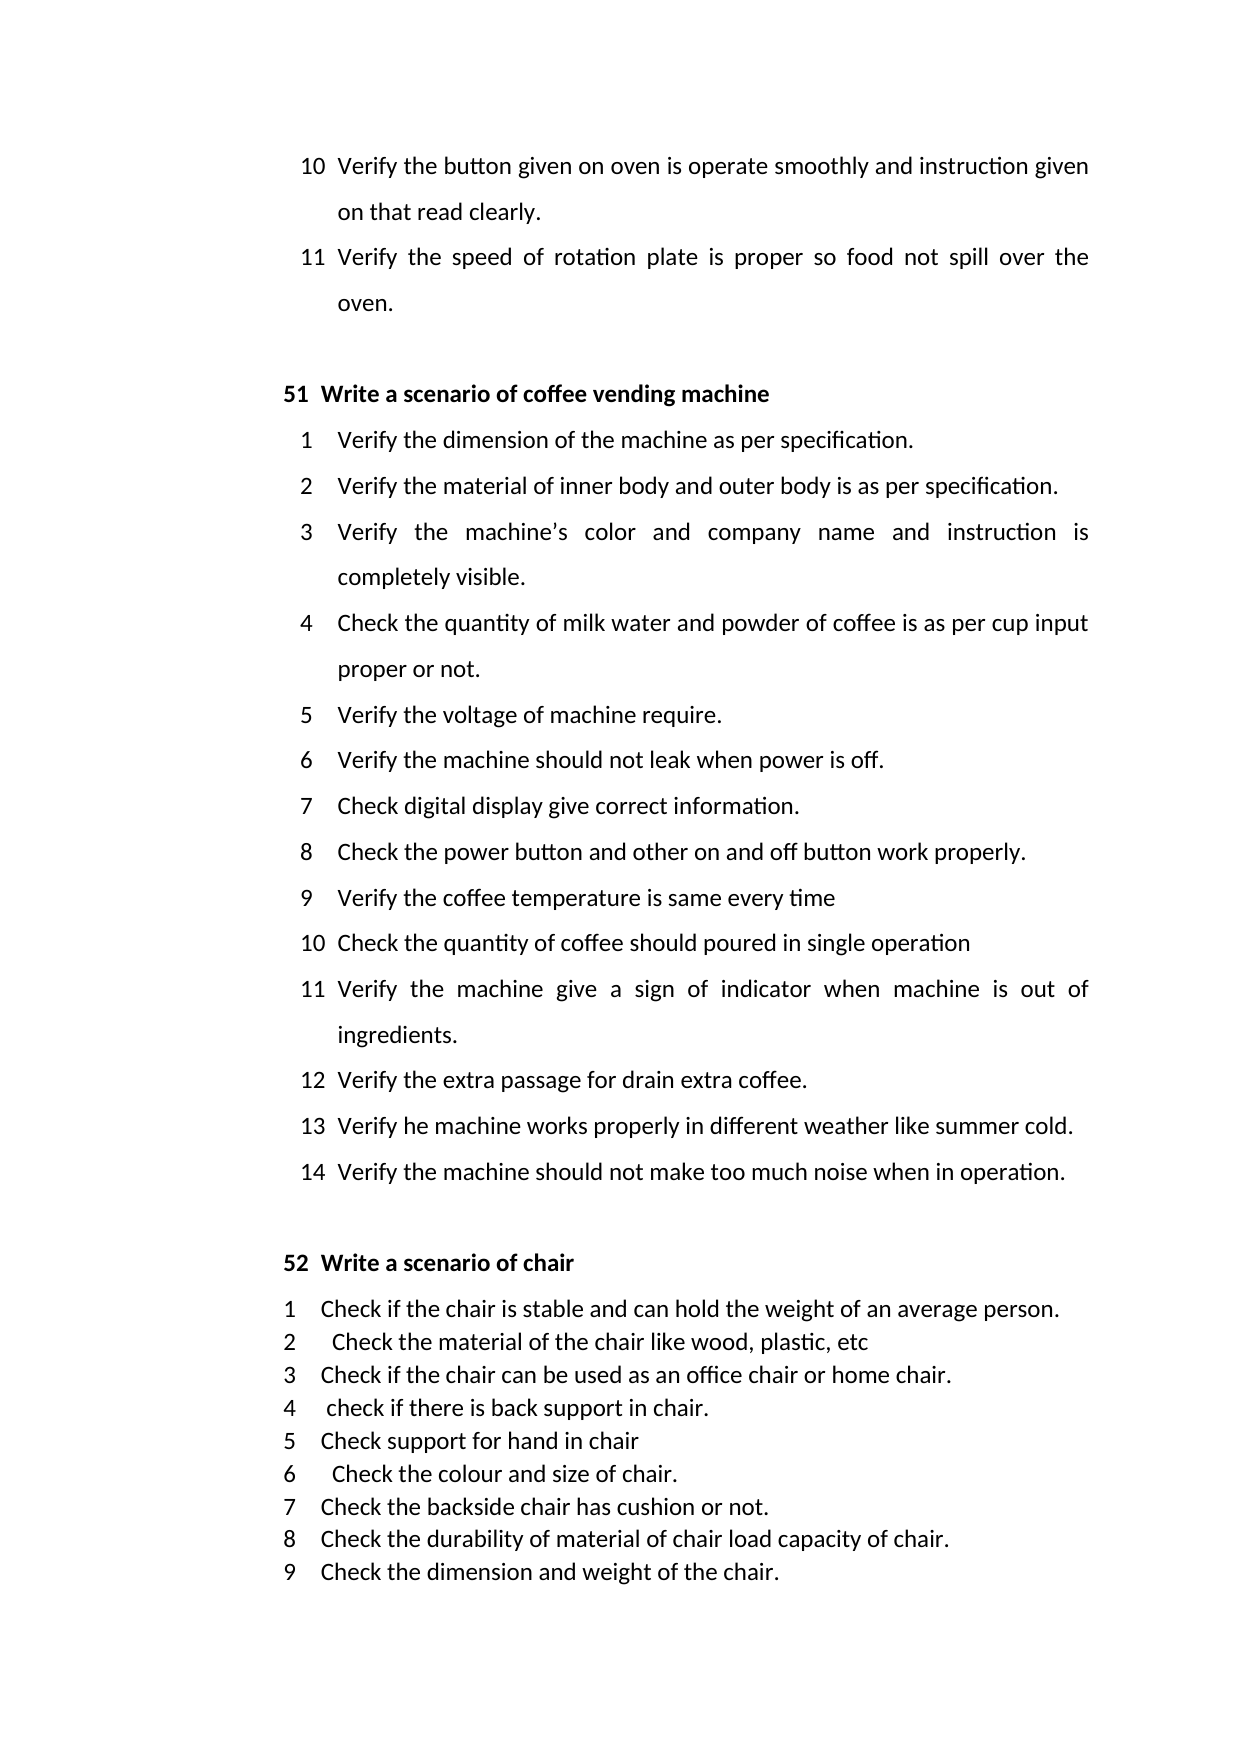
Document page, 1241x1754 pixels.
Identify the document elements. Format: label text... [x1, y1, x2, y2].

list Verify the voltage of machine require. [300, 699, 1090, 729]
list Check support for hand in chair [283, 1425, 1090, 1455]
list Check the quantity of coffee should poured in single operation [300, 927, 1090, 958]
list Verify the dimension of the machine as per specification. [300, 424, 1090, 455]
list check if there is back support in chair. [283, 1392, 1090, 1422]
list Verify he machine works properly in different weather like summer cold. [300, 1110, 1090, 1141]
list Check if the chair can be used as an office chair or home chair. [283, 1359, 1090, 1389]
list Verify the machine’s color and company name and instruction is completely visible. [300, 516, 1090, 592]
list Check if the chair is stable and can hold the weight of an average person. [283, 1293, 1090, 1324]
list Check the dimension and weight of the chair. [283, 1557, 1090, 1587]
list Verify the button given on oven is operate smoothly and instruction given on that read clearly. [300, 150, 1090, 226]
list Verify the machine should not leak when power is off. [300, 744, 1090, 775]
list Verify the machine should not make too much noise when in operation. [300, 1156, 1090, 1187]
list Write a scenario of coffee vending machine [283, 379, 1090, 409]
list Check digital display give correct information. [300, 790, 1090, 821]
list Verify the coffee temperature is same every time [300, 882, 1090, 912]
list Check the colour and size of chair. [283, 1458, 1090, 1488]
list Verify the speed of rotation plate is proper so food not spill over the oven. [300, 241, 1090, 318]
list Write a scenario of chair [283, 1247, 1090, 1278]
list Check the durability of material of chair load capacity of chair. [283, 1524, 1090, 1554]
list Check the backside chair has cushion or not. [283, 1491, 1090, 1521]
list Check the quantity of milk water and powder of coffee is as per cup input proper or not. [300, 607, 1090, 683]
list Check the power button and other on and off button work properly. [300, 836, 1090, 866]
list Verify the material of inner body and outer body is as per specification. [300, 470, 1090, 501]
list Verify the extra passage for drain extra coffee. [300, 1064, 1090, 1095]
list Verify the machine give a sign of indicator when machine is out of ingredients. [300, 973, 1090, 1049]
list Check the material of the chair like wood, plastic, etc [283, 1326, 1090, 1357]
